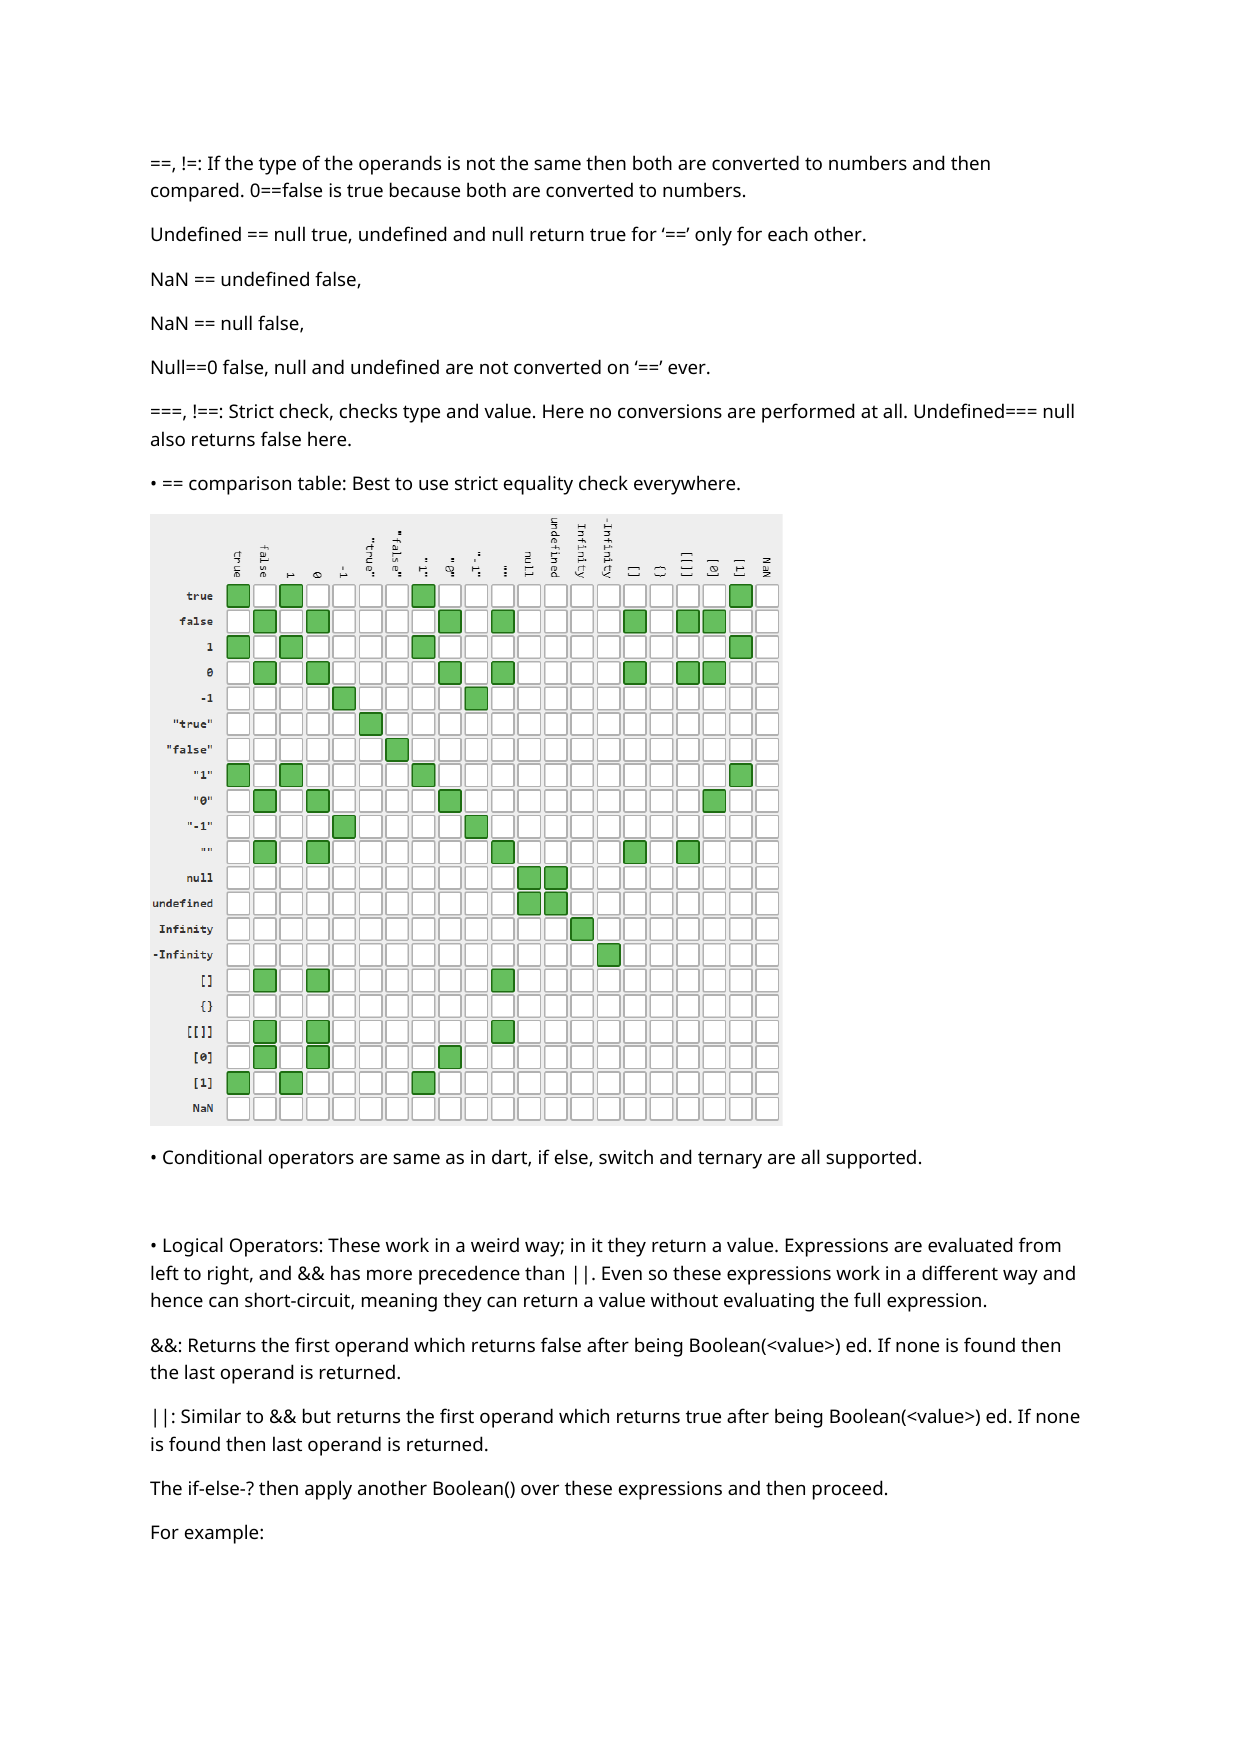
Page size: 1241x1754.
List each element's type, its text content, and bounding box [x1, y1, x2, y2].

text • Conditional operators are same as in dart, if else, switch and ternary are all supported. [150, 1144, 1090, 1170]
text NaN == null false, [150, 310, 1090, 336]
text • == comparison table: Best to use strict equality check everywhere. [150, 470, 1090, 496]
text ||: Similar to && but returns the first operand which returns true after being Boolean(<value>) ed. If none is found then last operand is returned. [150, 1403, 1090, 1457]
text For example: [150, 1519, 1090, 1545]
picture [150, 514, 783, 1126]
text Null==0 false, null and undefined are not converted on ‘==’ ever. [150, 354, 1090, 380]
text NaN == undefined false, [150, 266, 1090, 291]
text &&: Returns the first operand which returns false after being Boolean(<value>) ed. If none is found then the last operand is returned. [150, 1332, 1090, 1385]
text • Logical Operators: These work in a weird way; in it they return a value. Expressions are evaluated from left to right, and && has more precedence than ||. Even so these expressions work in a different way and hence can short-circuit, meaning they can return a value without evaluating the full expression. [150, 1233, 1090, 1313]
text ==, !=: If the type of the operands is not the same then both are converted to numbers and then compared. 0==false is true because both are converted to numbers. [150, 150, 1090, 203]
text Undefined == null true, undefined and null return true for ‘==’ only for each other. [150, 222, 1090, 247]
text ===, !==: Strict check, checks type and value. Here no conversions are performed at all. Undefined=== null also returns false here. [150, 398, 1090, 451]
text The if-else-? then apply another Boolean() over these expressions and then proceed. [150, 1475, 1090, 1501]
